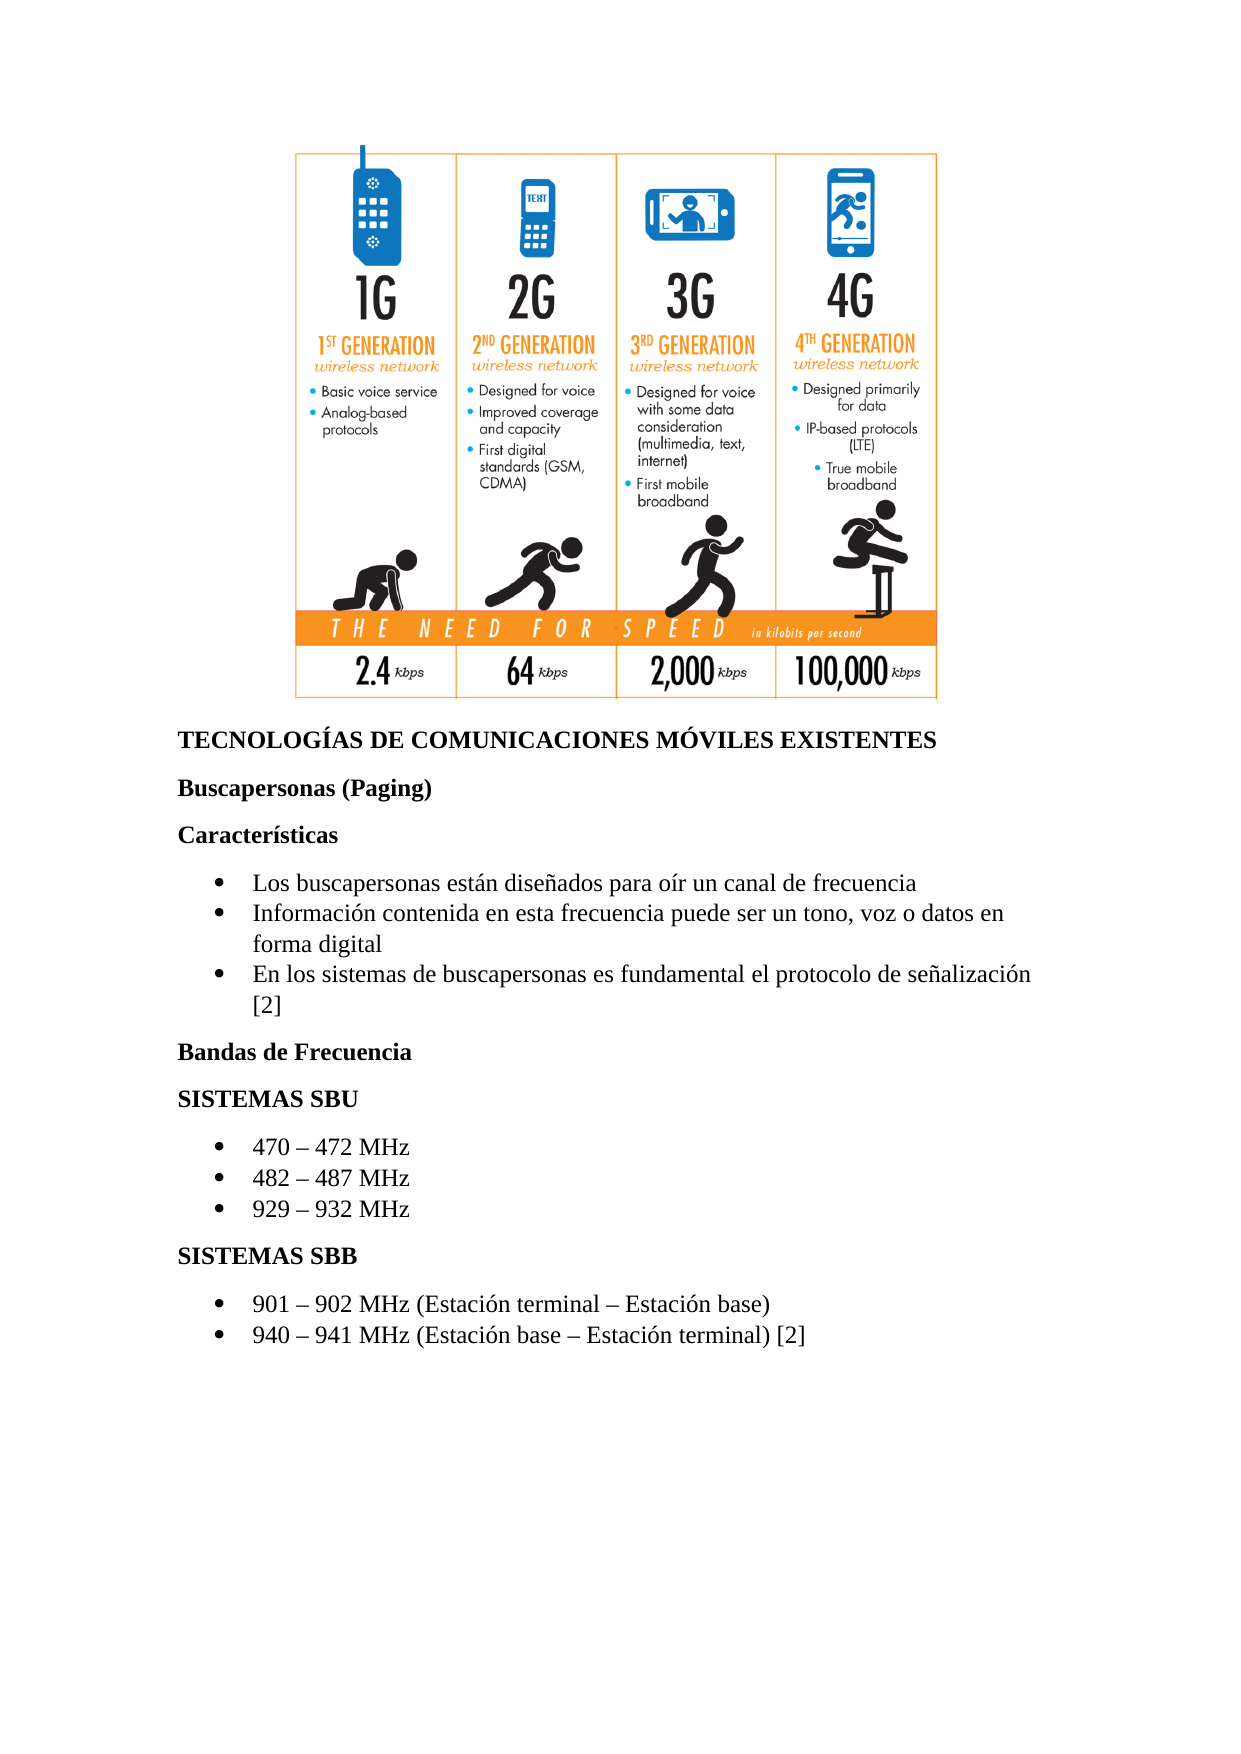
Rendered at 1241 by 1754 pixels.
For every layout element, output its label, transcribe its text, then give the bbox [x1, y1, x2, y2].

subtitle SISTEMAS SBB [177, 1241, 1201, 1270]
list 940 – 941 MHz (Estación base – Estación terminal) [2] [215, 1320, 1201, 1349]
list En los sistemas de buscapersonas es fundamental el protocolo de señalización [2] [215, 959, 1031, 1019]
list Información contenida en esta frecuencia puede ser un tono, voz o datos en forma digital [215, 898, 1004, 957]
list 901 – 902 MHz (Estación terminal – Estación base) [215, 1289, 1201, 1318]
list Los buscapersonas están diseñados para oír un canal de frecuencia [215, 868, 1201, 896]
list 482 – 487 MHz [215, 1163, 1201, 1192]
list 470 – 472 MHz [215, 1132, 1201, 1161]
subtitle Bandas de Frecuencia SISTEMAS SBU [177, 1037, 434, 1113]
subtitle Buscapersonas (Paging) Características [177, 773, 434, 849]
text TECNOLOGÍAS DE COMUNICACIONES MÓVILES EXISTENTES [177, 725, 1201, 754]
picture [294, 145, 938, 699]
list 929 – 932 MHz [215, 1194, 1201, 1223]
